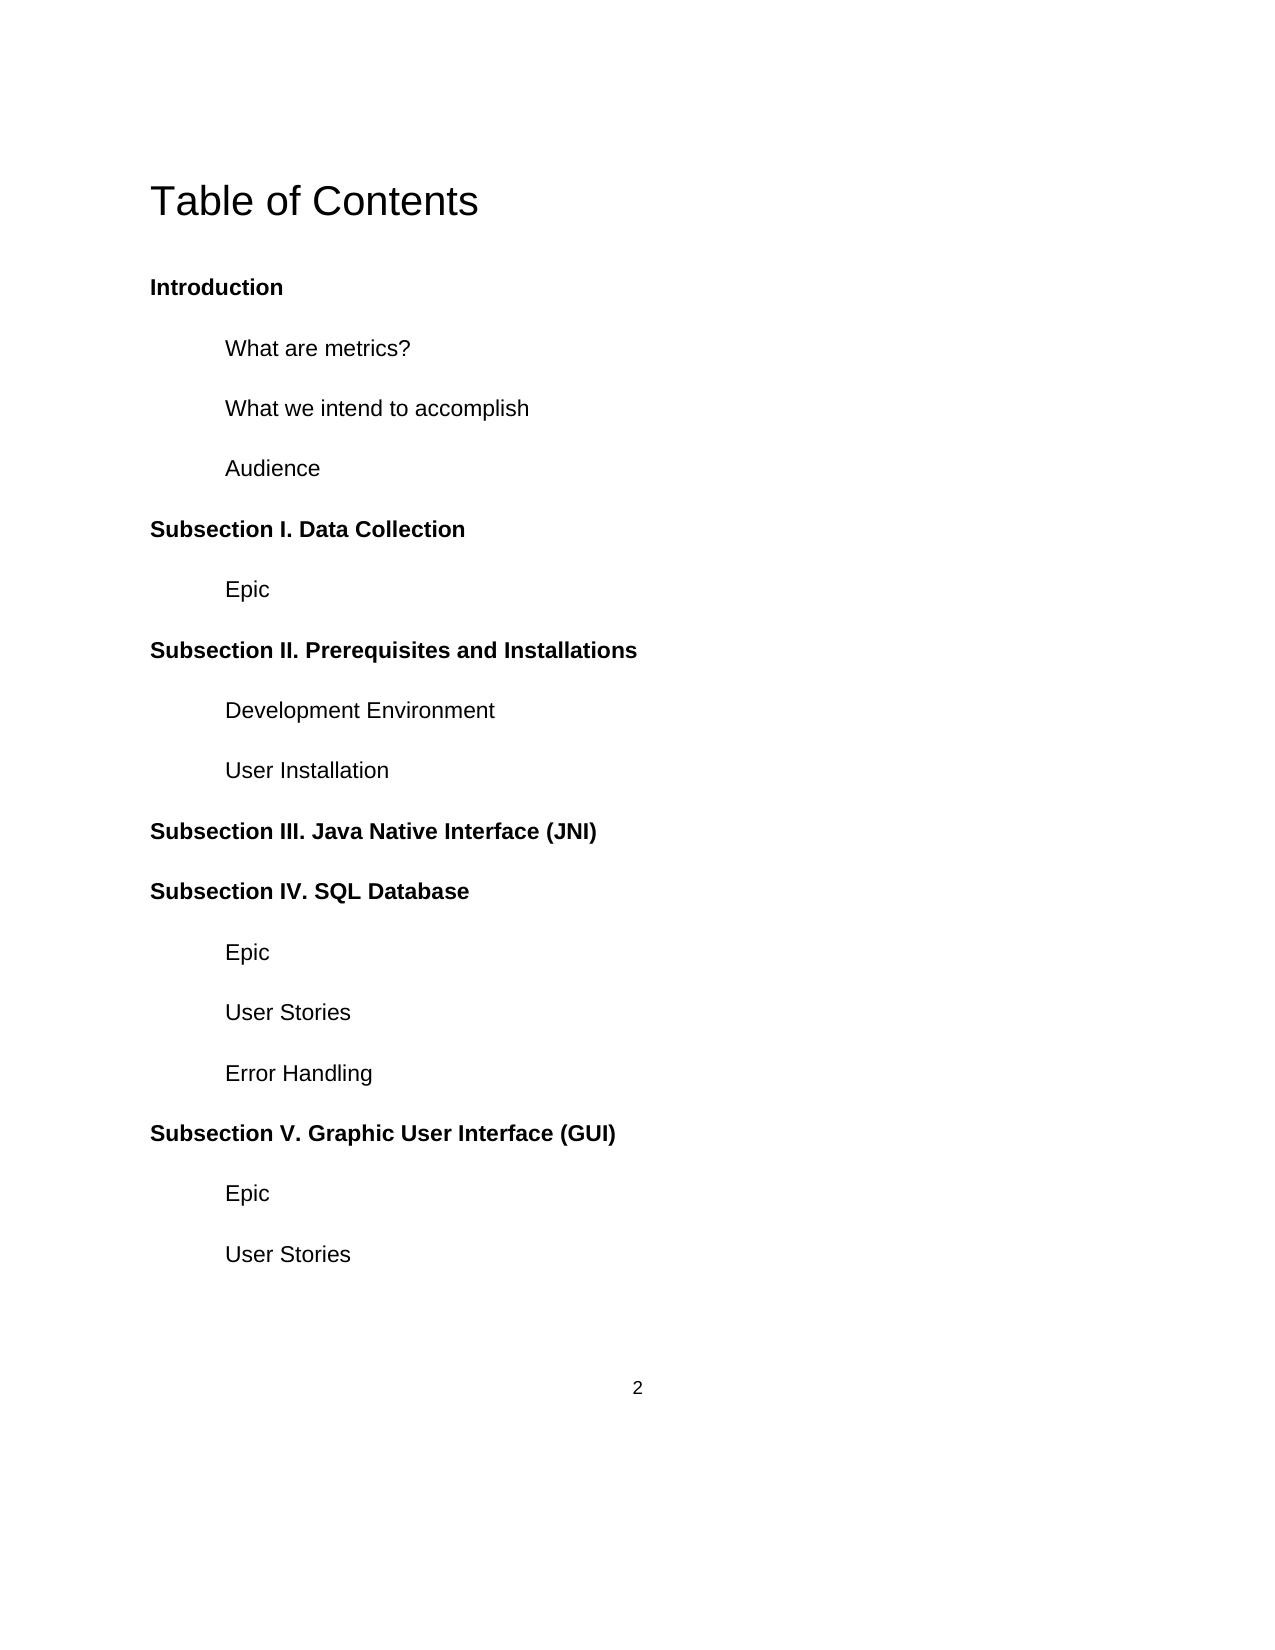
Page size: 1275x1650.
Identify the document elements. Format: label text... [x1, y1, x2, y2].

text Error Handling [150, 1059, 1125, 1086]
text What are metrics? [150, 334, 1125, 361]
text User Stories [150, 1241, 1125, 1267]
text Audience [150, 455, 1125, 482]
text Epic [150, 576, 1125, 603]
text Introduction [150, 274, 1125, 301]
text Subsection V. Graphic User Interface (GUI) [150, 1120, 1125, 1146]
text Subsection III. Java Native Interface (JNI) [150, 818, 1125, 844]
text User Installation [150, 757, 1125, 784]
text Subsection I. Data Collection [150, 516, 1125, 542]
text User Stories [150, 999, 1125, 1026]
text What we intend to accomplish [150, 395, 1125, 421]
text Development Environment [150, 697, 1125, 723]
subtitle Table of Contents [150, 176, 1125, 224]
text Epic [150, 939, 1125, 965]
text Subsection IV. SQL Database [150, 878, 1125, 905]
text Epic [150, 1180, 1125, 1207]
text Subsection II. Prerequisites and Installations [150, 637, 1125, 663]
